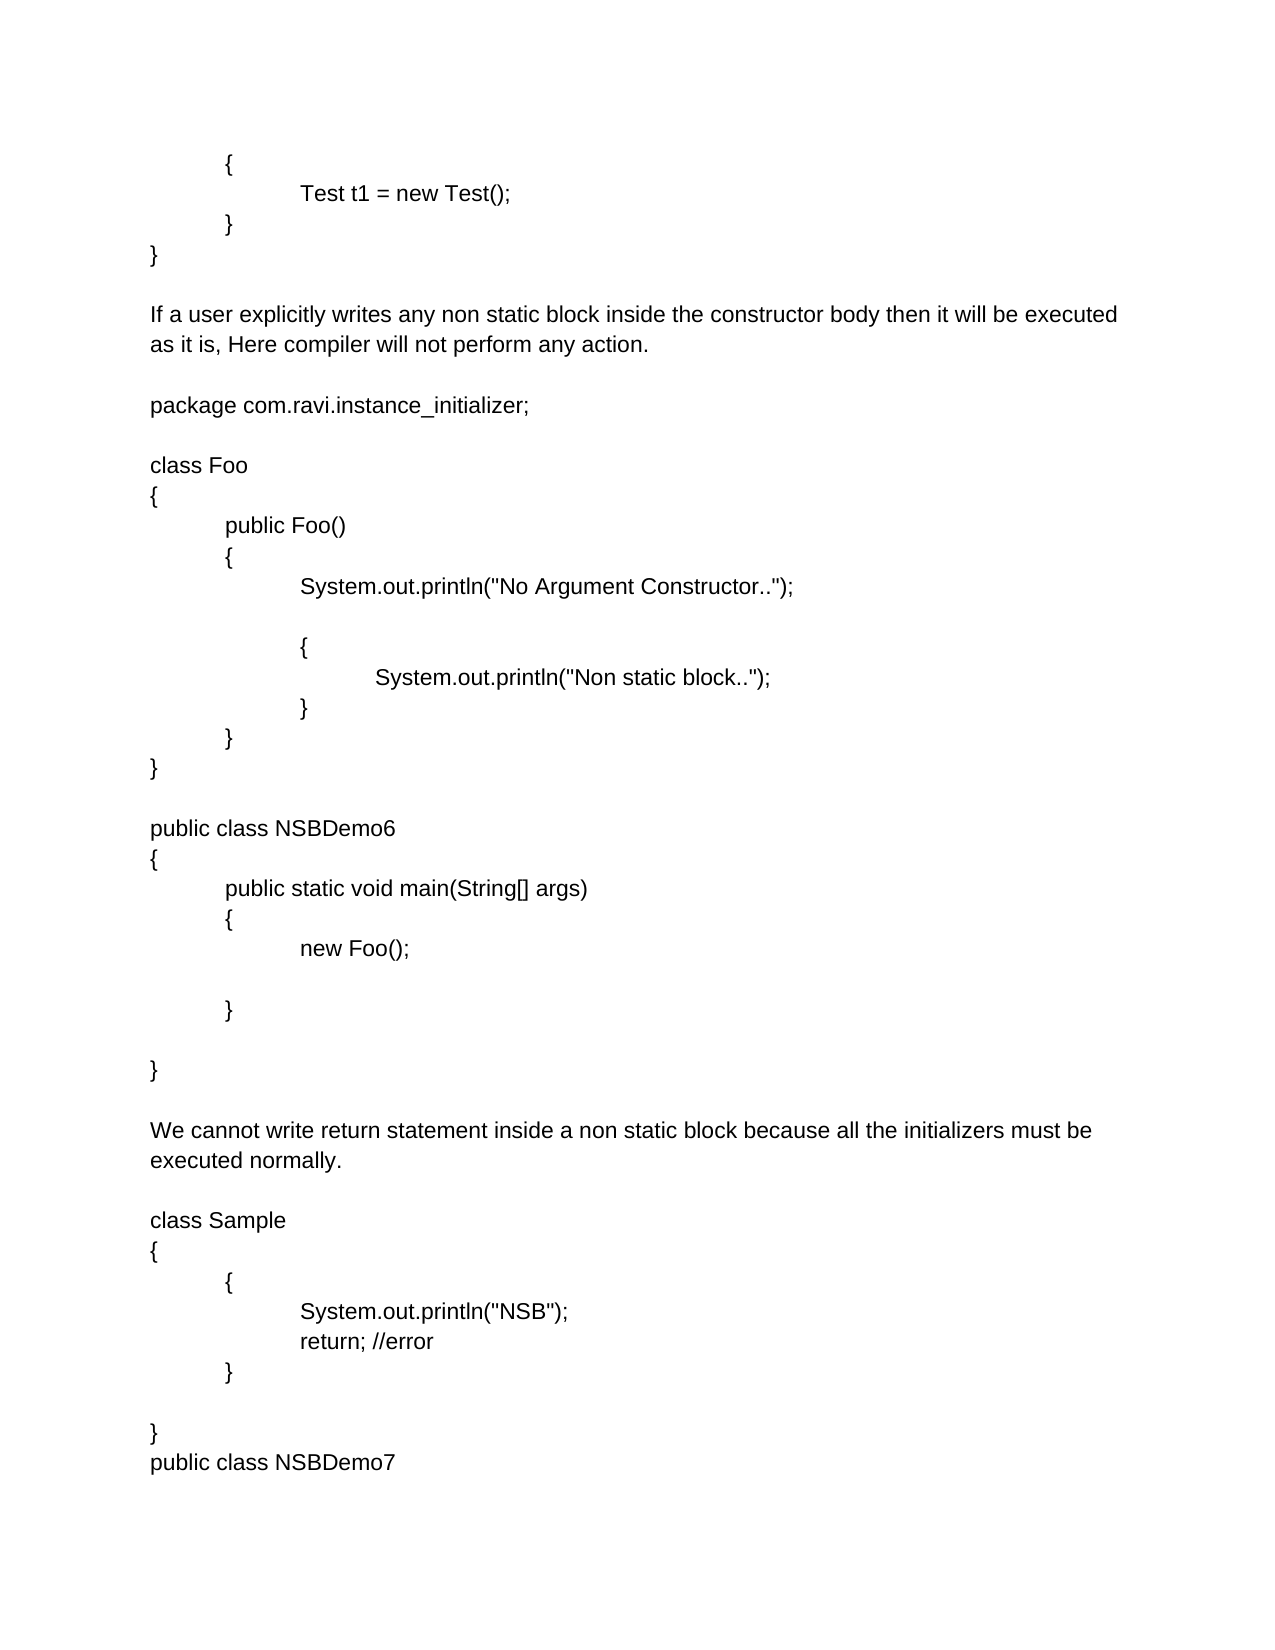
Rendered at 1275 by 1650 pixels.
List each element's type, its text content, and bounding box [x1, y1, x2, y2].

text public class NSBDemo7 [150, 1449, 1125, 1475]
text } [150, 1419, 1125, 1445]
text package com.ravi.instance_initializer; [150, 392, 1125, 418]
text } [150, 724, 1125, 750]
text return; //error [150, 1328, 1125, 1354]
text { [150, 1237, 1125, 1264]
text } [150, 694, 1125, 720]
text class Foo [150, 452, 1125, 478]
text public static void main(String[] args) [150, 875, 1125, 901]
text { [150, 633, 1125, 660]
text public class NSBDemo6 [150, 814, 1125, 841]
text { [150, 150, 1125, 176]
text class Sample [150, 1207, 1125, 1234]
text { [150, 1268, 1125, 1294]
text } [150, 210, 1125, 237]
text Test t1 = new Test(); [150, 180, 1125, 207]
text } [150, 1056, 1125, 1083]
text System.out.println("No Argument Constructor.."); [150, 573, 1125, 599]
text { [150, 905, 1125, 932]
text } [150, 996, 1125, 1022]
text { [150, 482, 1125, 509]
text } [150, 1358, 1125, 1385]
text System.out.println("Non static block.."); [150, 663, 1125, 690]
text public Foo() [150, 512, 1125, 539]
text } [150, 241, 1125, 267]
text We cannot write return statement inside a non static block because all the initializers must be executed normally. [150, 1117, 1125, 1173]
text new Foo(); [150, 935, 1125, 962]
text { [150, 845, 1125, 871]
text { [150, 543, 1125, 569]
text System.out.println("NSB"); [150, 1298, 1125, 1324]
text If a user explicitly writes any non static block inside the constructor body then it will be executed as it is, Here compiler will not perform any action. [150, 301, 1125, 358]
text } [150, 754, 1125, 781]
